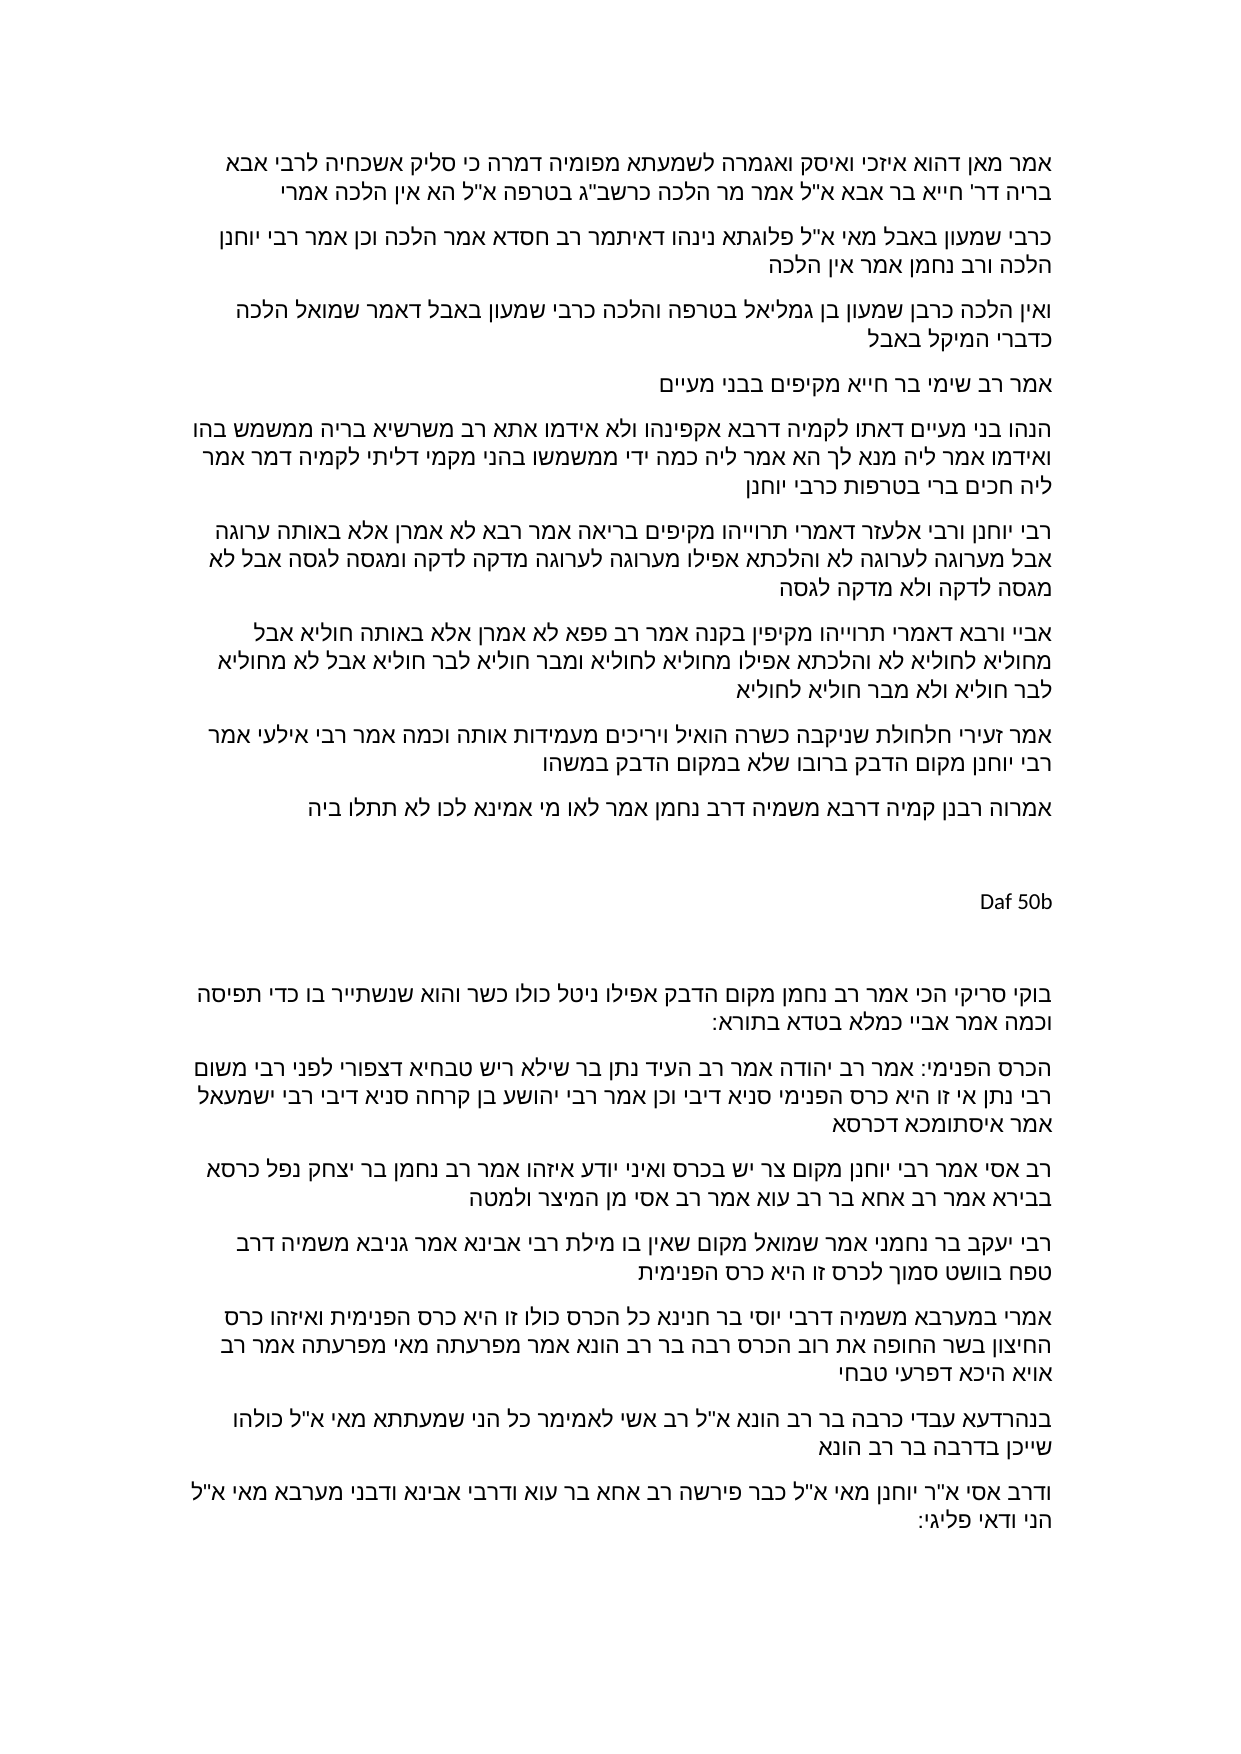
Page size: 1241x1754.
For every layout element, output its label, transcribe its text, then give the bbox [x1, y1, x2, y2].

text אביי ורבא דאמרי תרוייהו מקיפין בקנה אמר רב פפא לא אמרן אלא באותה חוליא אבל מחוליא לחוליא לא והלכתא אפילו מחוליא לחוליא ומבר חוליא לבר חוליא אבל לא מחוליא לבר חוליא ולא מבר חוליא לחוליא [187, 620, 1053, 703]
text רבי יוחנן ורבי אלעזר דאמרי תרוייהו מקיפים בריאה אמר רבא לא אמרן אלא באותה ערוגה אבל מערוגה לערוגה לא והלכתא אפילו מערוגה לערוגה מדקה לדקה ומגסה לגסה אבל לא מגסה לדקה ולא מדקה לגסה [187, 518, 1053, 601]
text Daf 50b [187, 887, 1053, 915]
text אמרוה רבנן קמיה דרבא משמיה דרב נחמן אמר לאו מי אמינא לכו לא תתלו ביה [187, 795, 1053, 822]
text רב אסי אמר רבי יוחנן מקום צר יש בכרס ואיני יודע איזהו אמר רב נחמן בר יצחק נפל כרסא בבירא אמר רב אחא בר רב עוא אמר רב אסי מן המיצר ולמטה [187, 1156, 1053, 1211]
text כרבי שמעון באבל מאי א"ל פלוגתא נינהו דאיתמר רב חסדא אמר הלכה וכן אמר רבי יוחנן הלכה ורב נחמן אמר אין הלכה [187, 223, 1053, 278]
text אמרי במערבא משמיה דרבי יוסי בר חנינא כל הכרס כולו זו היא כרס הפנימית ואיזהו כרס החיצון בשר החופה את רוב הכרס רבה בר רב הונא אמר מפרעתה מאי מפרעתה אמר רב אויא היכא דפרעי טבחי [187, 1303, 1053, 1387]
text הכרס הפנימי: אמר רב יהודה אמר רב העיד נתן בר שילא ריש טבחיא דצפורי לפני רבי משום רבי נתן אי זו היא כרס הפנימי סניא דיבי וכן אמר רבי יהושע בן קרחה סניא דיבי רבי ישמעאל אמר איסתומכא דכרסא [187, 1054, 1053, 1138]
text ואין הלכה כרבן שמעון בן גמליאל בטרפה והלכה כרבי שמעון באבל דאמר שמואל הלכה כדברי המיקל באבל [187, 297, 1053, 352]
text אמר מאן דהוא איזכי ואיסק ואגמרה לשמעתא מפומיה דמרה כי סליק אשכחיה לרבי אבא בריה דר' חייא בר אבא א"ל אמר מר הלכה כרשב"ג בטרפה א"ל הא אין הלכה אמרי [187, 150, 1053, 205]
text הנהו בני מעיים דאתו לקמיה דרבא אקפינהו ולא אידמו אתא רב משרשיא בריה ממשמש בהו ואידמו אמר ליה מנא לך הא אמר ליה כמה ידי ממשמשו בהני מקמי דליתי לקמיה דמר אמר ליה חכים ברי בטרפות כרבי יוחנן [187, 416, 1053, 499]
text בוקי סריקי הכי אמר רב נחמן מקום הדבק אפילו ניטל כולו כשר והוא שנשתייר בו כדי תפיסה וכמה אמר אביי כמלא בטדא בתורא: [187, 981, 1053, 1036]
text בנהרדעא עבדי כרבה בר רב הונא א"ל רב אשי לאמימר כל הני שמעתתא מאי א"ל כולהו שייכן בדרבה בר רב הונא [187, 1406, 1053, 1460]
text ודרב אסי א"ר יוחנן מאי א"ל כבר פירשה רב אחא בר עוא ודרבי אבינא ודבני מערבא מאי א"ל הני ודאי פליגי: [187, 1479, 1053, 1534]
text אמר זעירי חלחולת שניקבה כשרה הואיל ויריכים מעמידות אותה וכמה אמר רבי אילעי אמר רבי יוחנן מקום הדבק ברובו שלא במקום הדבק במשהו [187, 722, 1053, 776]
text אמר רב שימי בר חייא מקיפים בבני מעיים [187, 371, 1053, 397]
text רבי יעקב בר נחמני אמר שמואל מקום שאין בו מילת רבי אבינא אמר גניבא משמיה דרב טפח בוושט סמוך לכרס זו היא כרס הפנימית [187, 1230, 1053, 1285]
